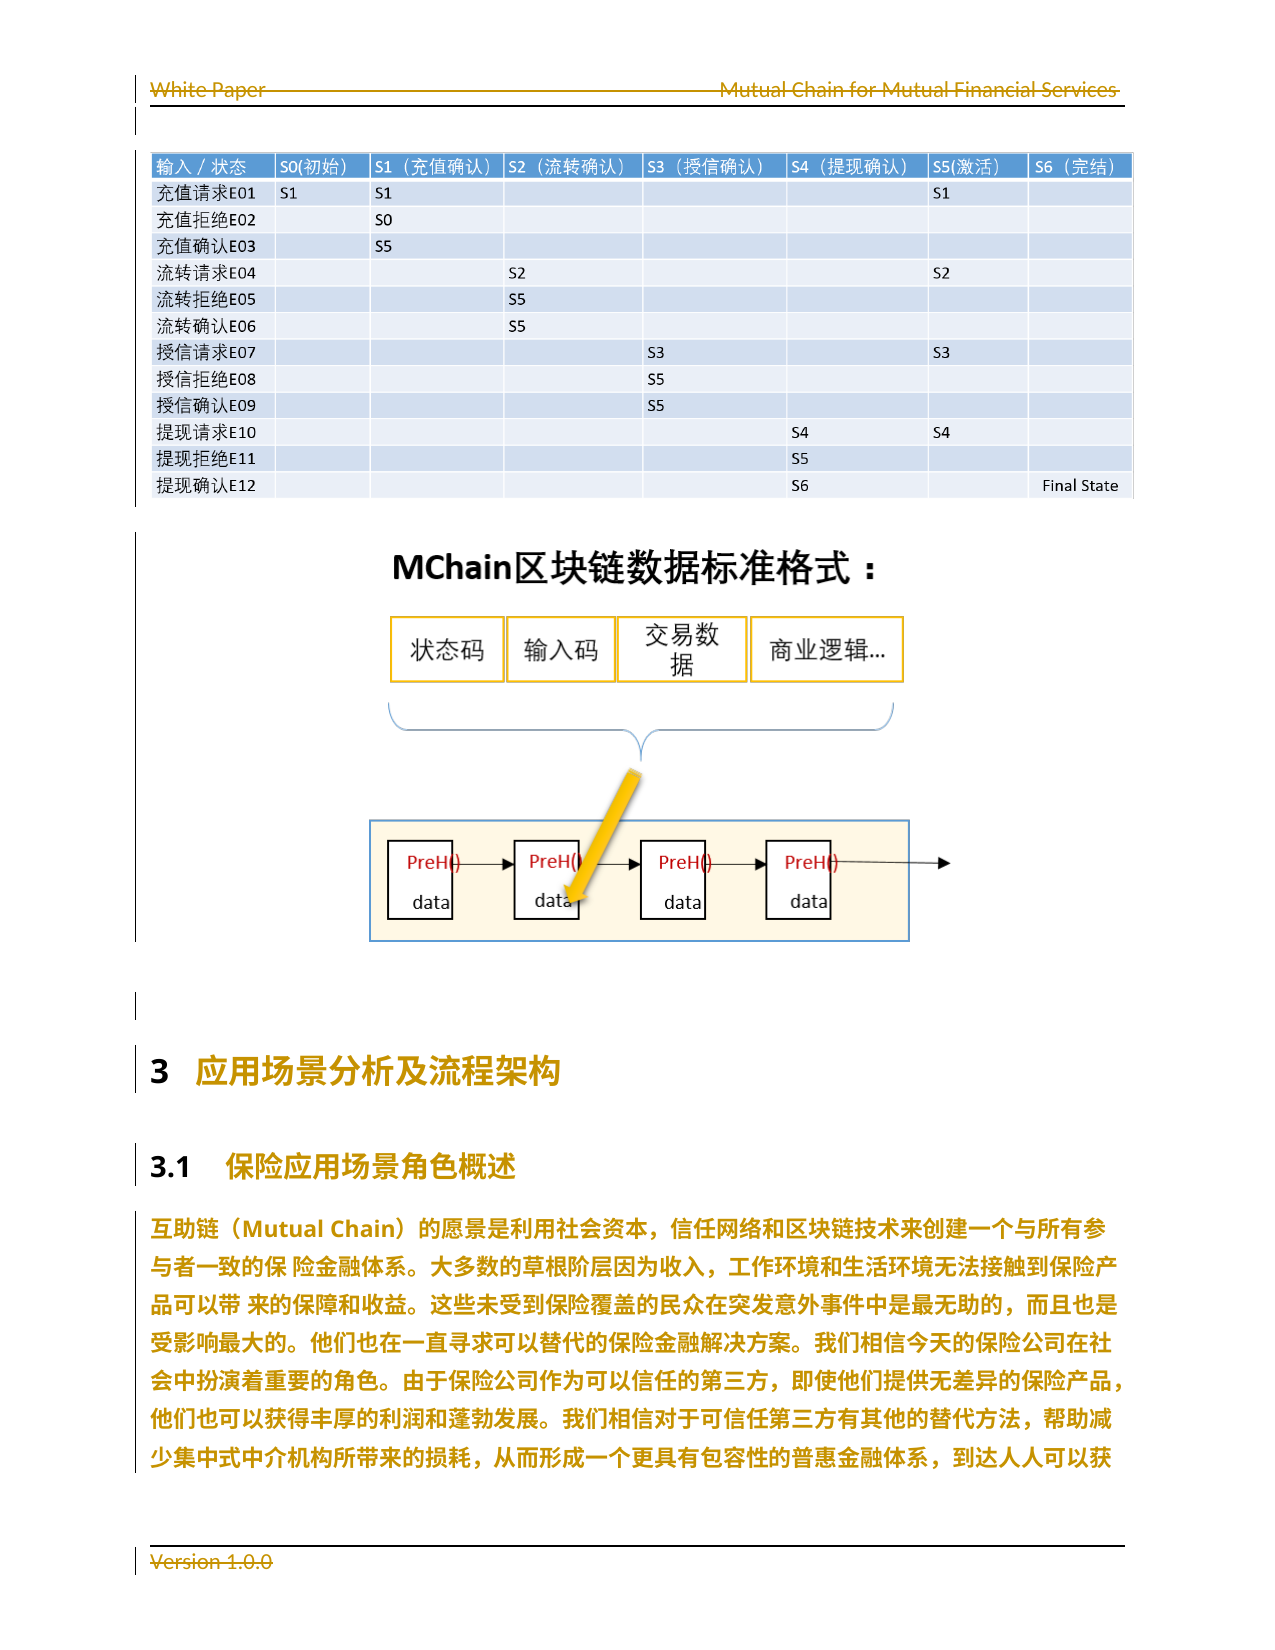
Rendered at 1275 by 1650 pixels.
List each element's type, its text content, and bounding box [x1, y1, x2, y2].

picture [368, 531, 963, 942]
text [150, 1211, 1125, 1473]
subtitle 应用场景分析及流程架构 [150, 1045, 1125, 1093]
picture [150, 150, 1135, 507]
subtitle 保险应用场景角色概述 [150, 1143, 1125, 1186]
